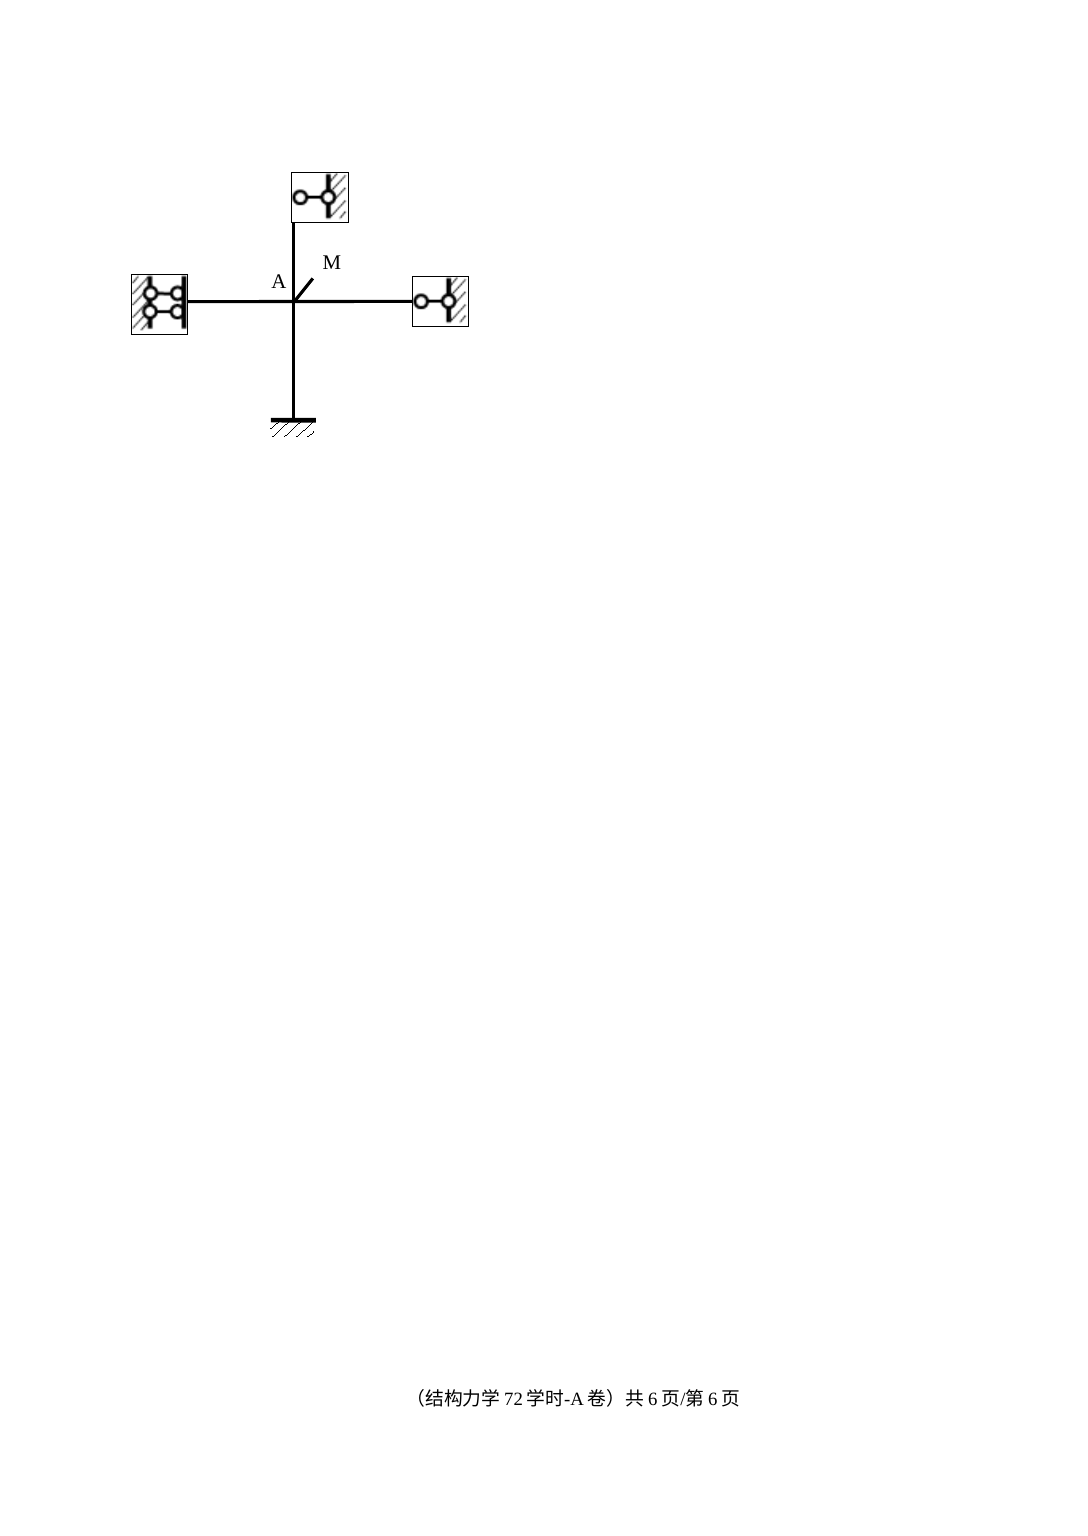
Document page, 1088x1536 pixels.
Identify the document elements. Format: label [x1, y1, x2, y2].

picture [132, 275, 187, 334]
picture [413, 277, 468, 326]
picture [292, 173, 348, 222]
